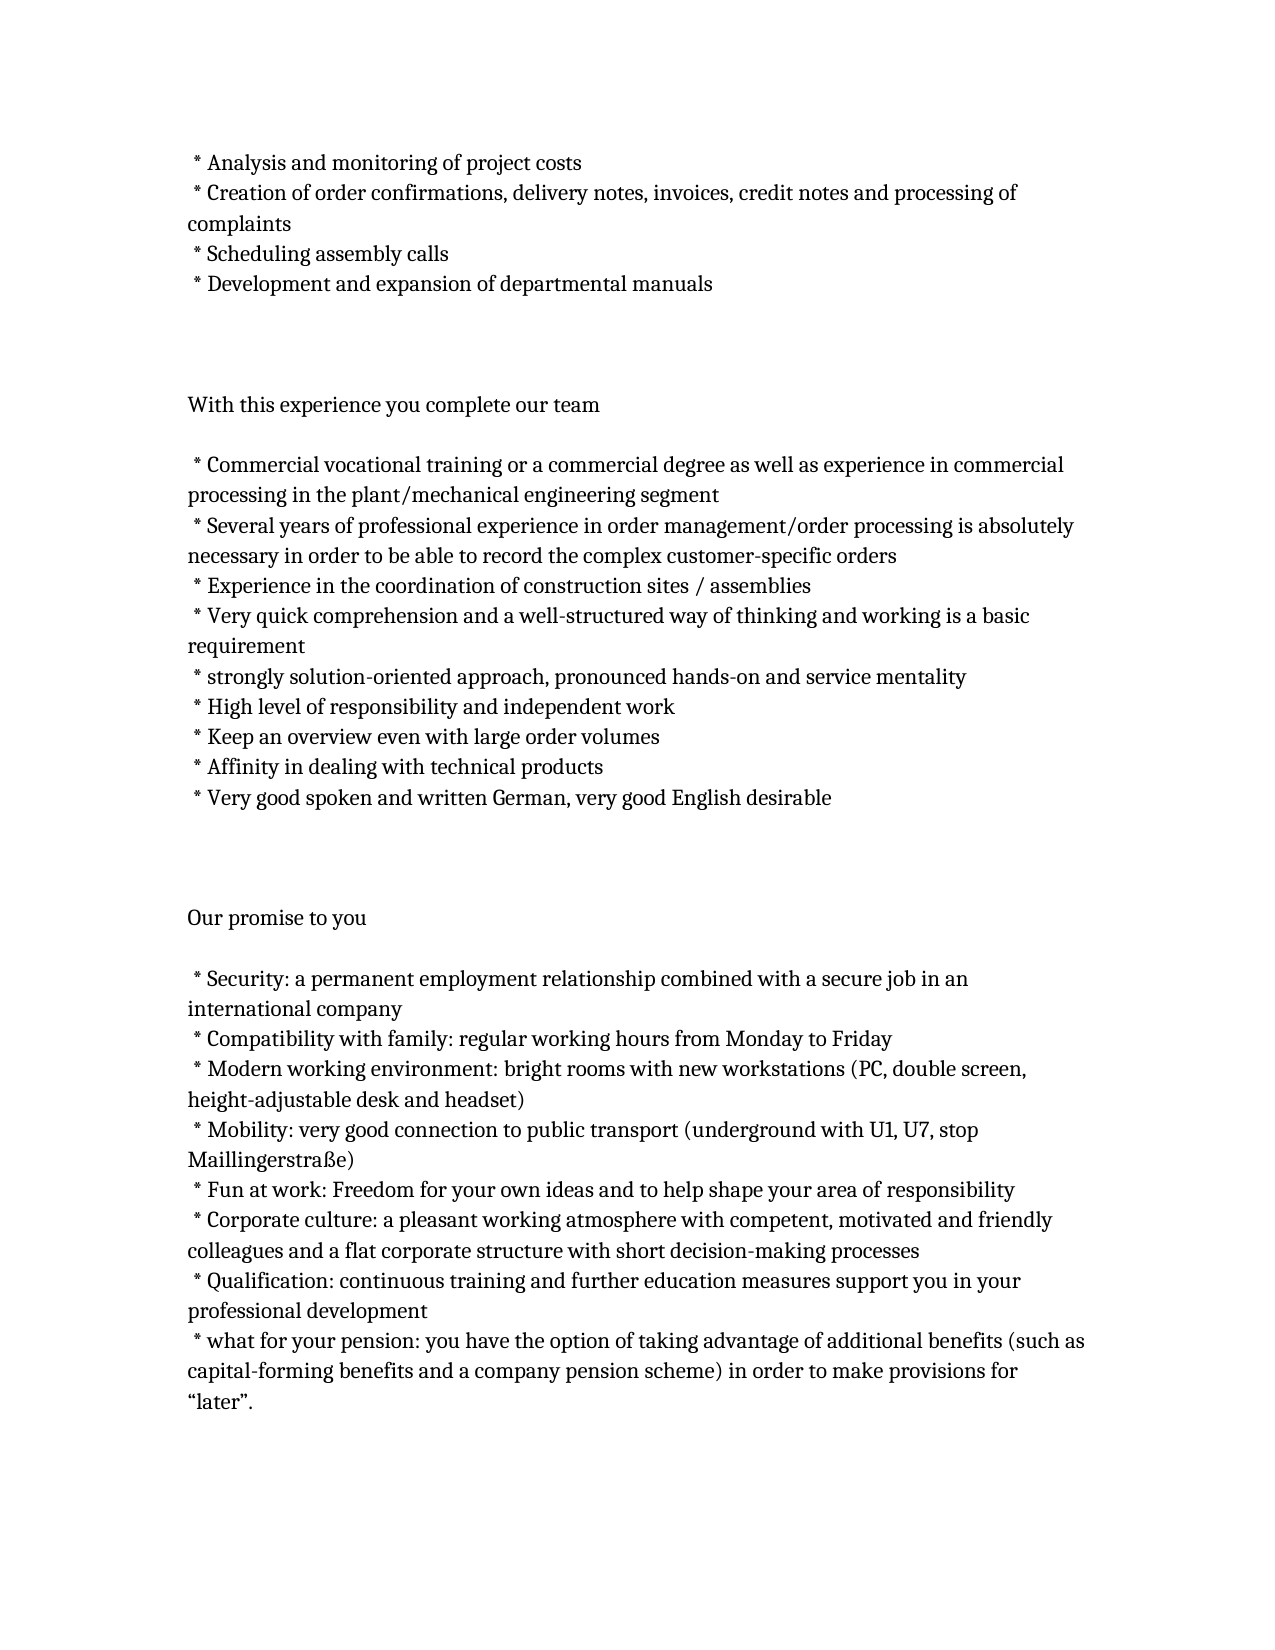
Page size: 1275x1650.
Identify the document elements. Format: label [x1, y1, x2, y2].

text [187, 150, 1087, 1475]
